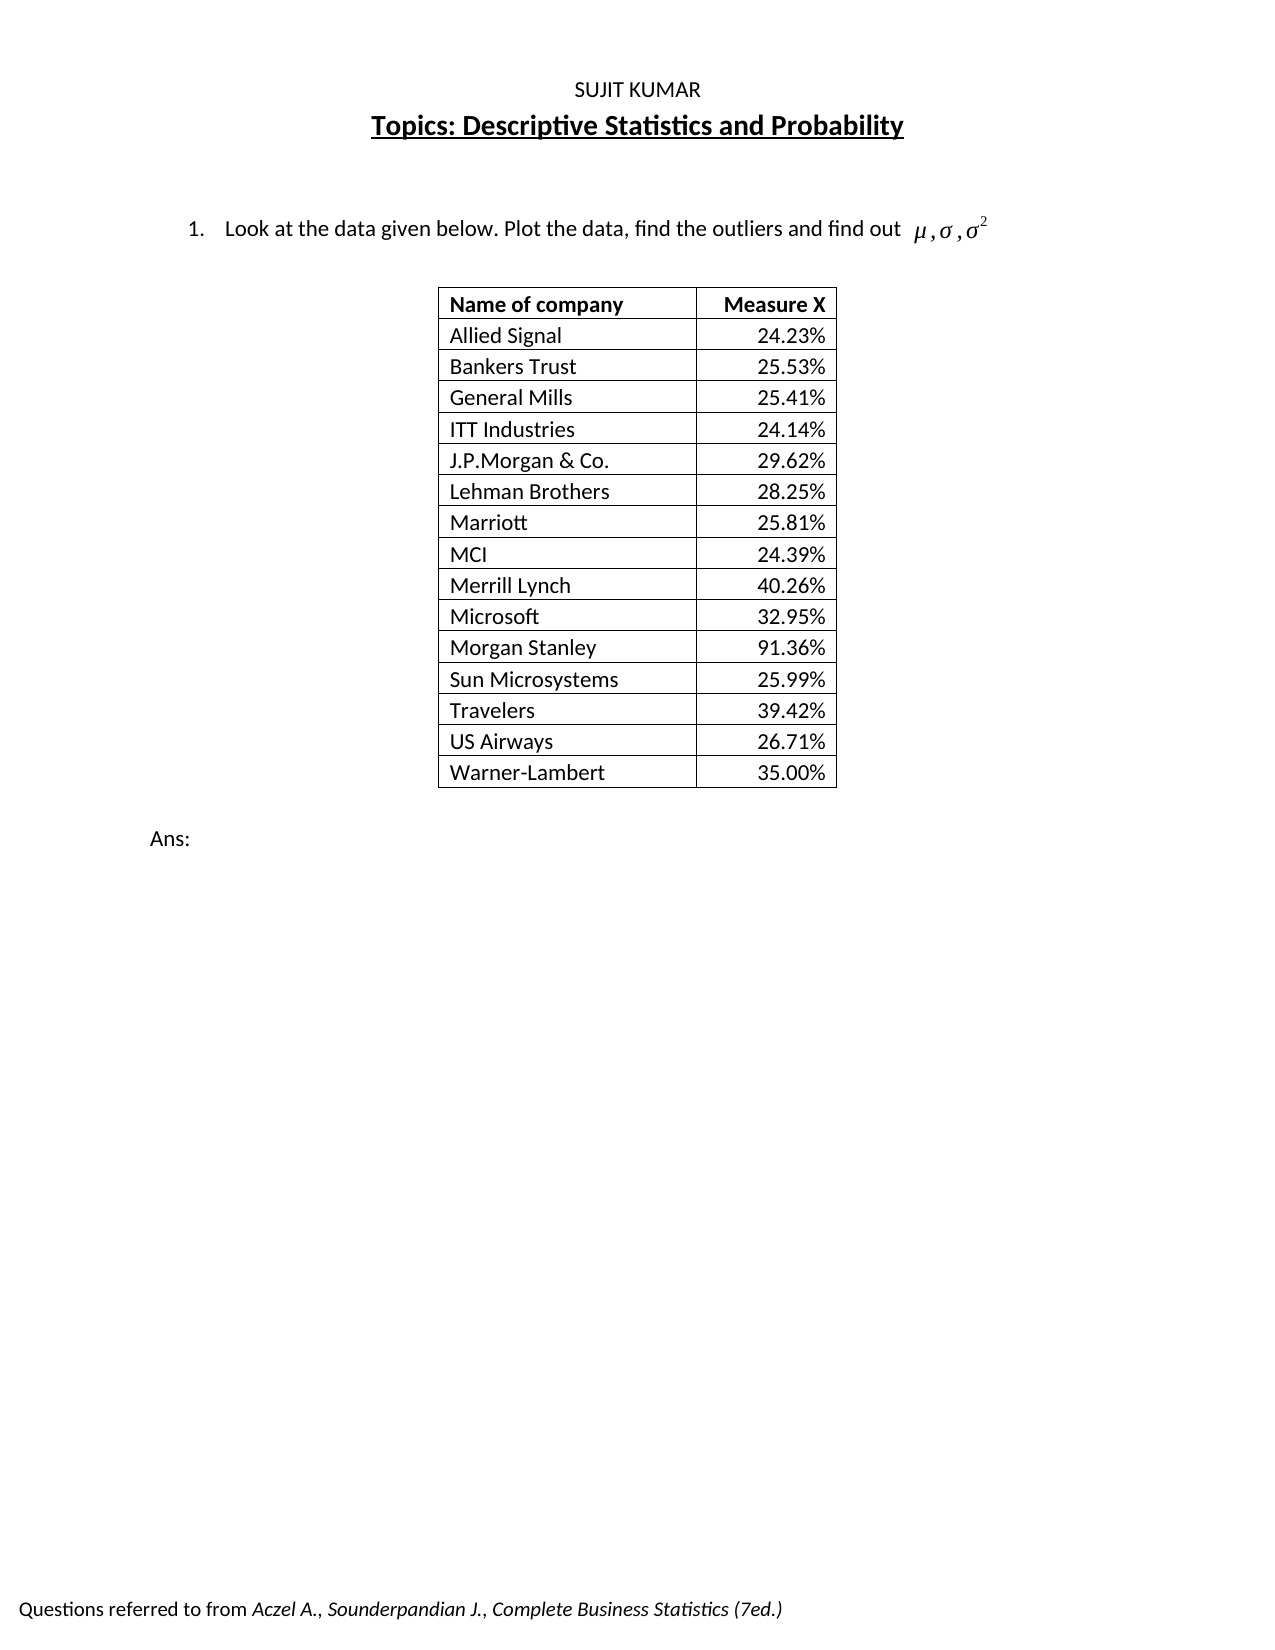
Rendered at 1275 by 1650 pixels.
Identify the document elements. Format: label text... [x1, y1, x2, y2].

table_cell General Mills [439, 381, 696, 412]
table_cell 25.41% [697, 381, 836, 412]
table_cell 29.62% [697, 444, 836, 474]
table_cell Travelers [439, 694, 696, 724]
text Topics: Descriptive Statistics and Probability [150, 107, 1125, 142]
table_cell J.P.Morgan & Co. [439, 444, 696, 474]
table_cell 32.95% [697, 600, 836, 630]
table_cell 24.14% [697, 413, 836, 443]
table_cell Bankers Trust [439, 350, 696, 380]
table_cell 91.36% [697, 631, 836, 662]
table_cell Morgan Stanley [439, 631, 696, 662]
table_cell 40.26% [697, 569, 836, 599]
table_cell MCI [439, 538, 696, 568]
table_cell 24.39% [697, 538, 836, 568]
table_cell US Airways [439, 725, 696, 755]
table_cell 25.81% [697, 506, 836, 537]
table_cell Sun Microsystems [439, 663, 696, 693]
table_cell Warner-Lambert [439, 756, 696, 787]
table_cell Allied Signal [439, 319, 696, 349]
table_cell 26.71% [697, 725, 836, 755]
table_cell 25.99% [697, 663, 836, 693]
table_cell Microsoft [439, 600, 696, 630]
table_cell Merrill Lynch [439, 569, 696, 599]
table_cell 39.42% [697, 694, 836, 724]
table_header Name of company [439, 288, 696, 318]
table_cell 28.25% [697, 475, 836, 505]
text Ans: [150, 824, 1125, 852]
table_cell 24.23% [697, 319, 836, 349]
table_header Measure X [697, 288, 836, 318]
table_cell Lehman Brothers [439, 475, 696, 505]
table_cell 25.53% [697, 350, 836, 380]
list Look at the data given below. Plot the data, find the outliers and find out [187, 212, 1125, 243]
table_cell ITT Industries [439, 413, 696, 443]
table_cell 35.00% [697, 756, 836, 787]
table_cell Marriott [439, 506, 696, 537]
